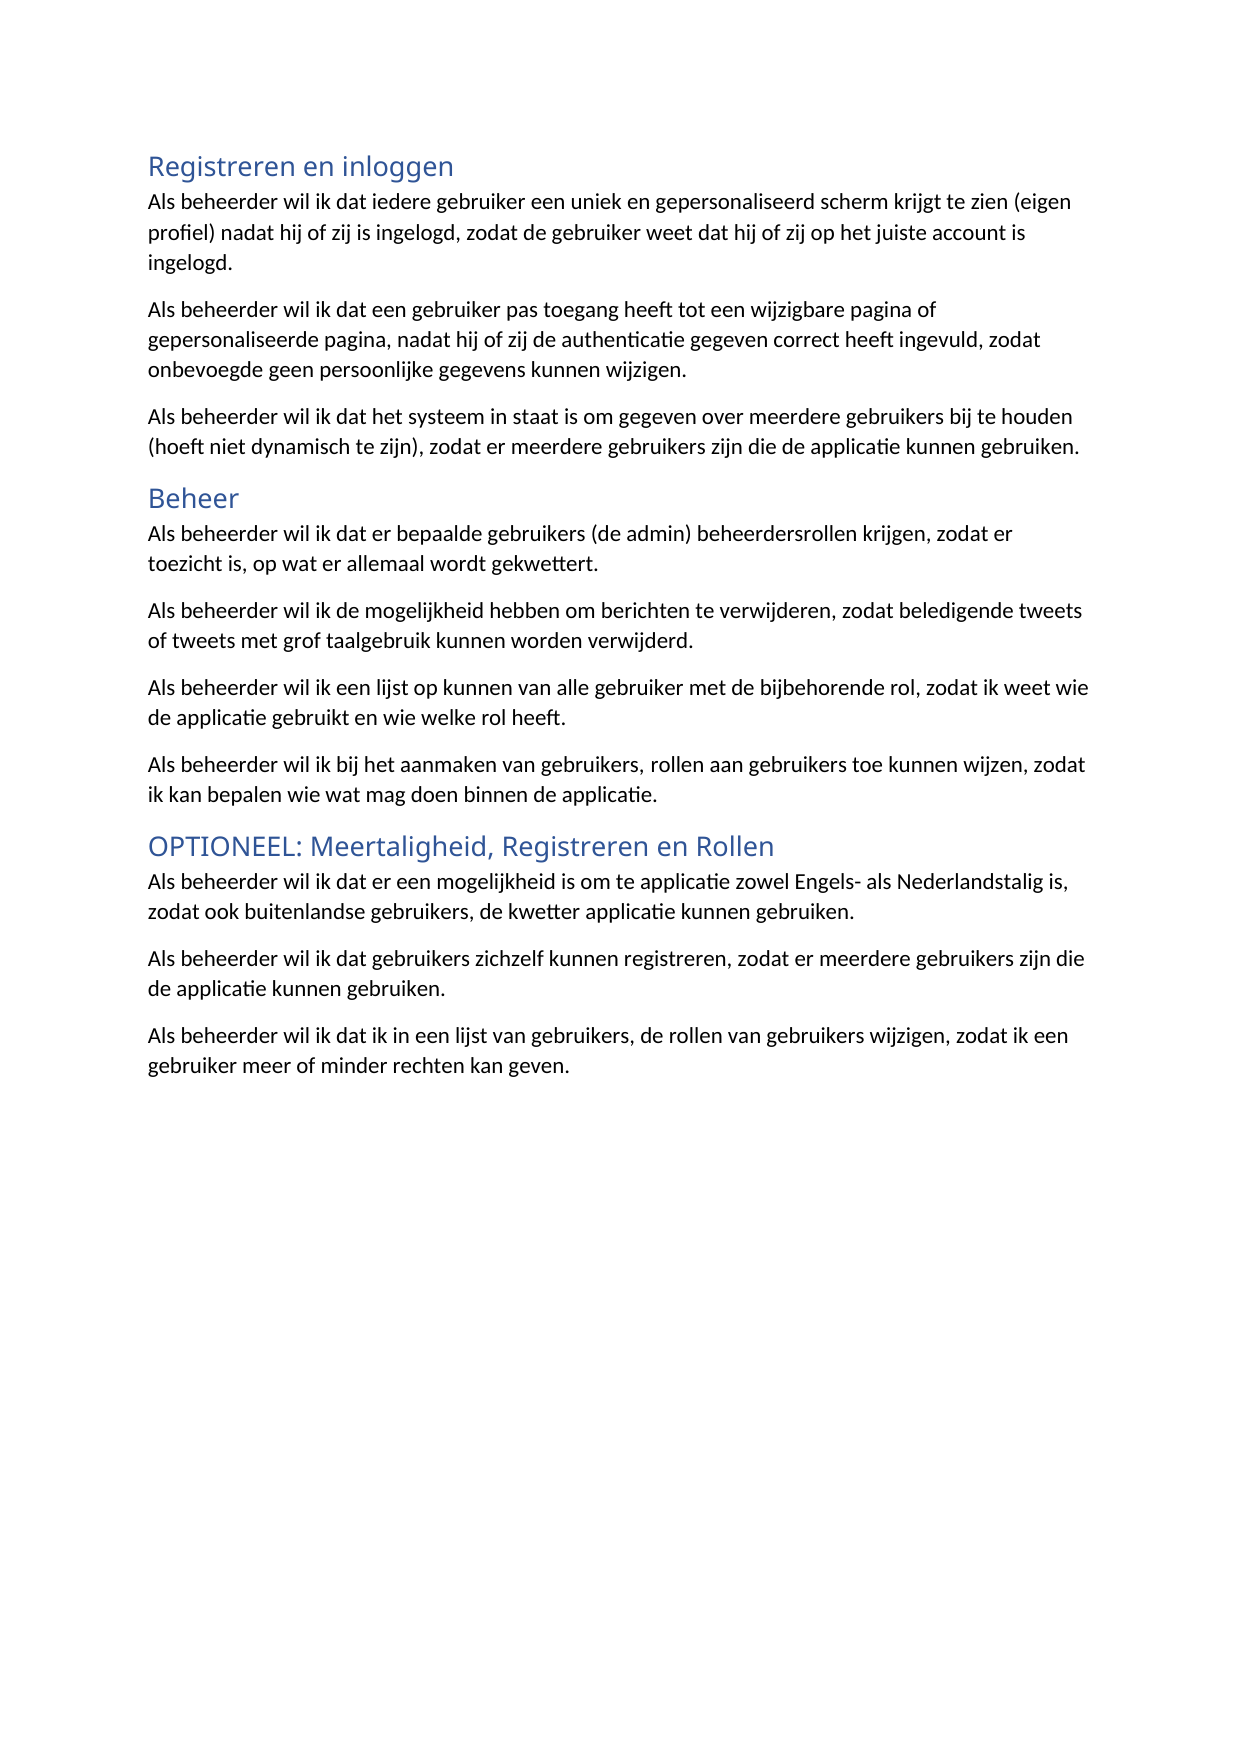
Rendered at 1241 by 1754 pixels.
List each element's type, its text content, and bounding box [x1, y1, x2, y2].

subtitle OPTIONEEL: Meertaligheid, Registreren en Rollen [148, 827, 1093, 864]
text Als beheerder wil ik dat het systeem in staat is om gegeven over meerdere gebruikers bij te houden (hoeft niet dynamisch te zijn), zodat er meerdere gebruikers zijn die de applicatie kunnen gebruiken. [148, 402, 1093, 460]
text Als beheerder wil ik bij het aanmaken van gebruikers, rollen aan gebruikers toe kunnen wijzen, zodat ik kan bepalen wie wat mag doen binnen de applicatie. [148, 750, 1093, 808]
text Als beheerder wil ik dat iedere gebruiker een uniek en gepersonaliseerd scherm krijgt te zien (eigen profiel) nadat hij of zij is ingelogd, zodat de gebruiker weet dat hij of zij op het juiste account is ingelogd. [148, 187, 1093, 276]
subtitle Registreren en inloggen [148, 148, 1093, 184]
subtitle Beheer [148, 479, 1093, 516]
text Als beheerder wil ik dat een gebruiker pas toegang heeft tot een wijzigbare pagina of gepersonaliseerde pagina, nadat hij of zij de authenticatie gegeven correct heeft ingevuld, zodat onbevoegde geen persoonlijke gegevens kunnen wijzigen. [148, 295, 1093, 383]
text Als beheerder wil ik dat er bepaalde gebruikers (de admin) beheerdersrollen krijgen, zodat er toezicht is, op wat er allemaal wordt gekwettert. [148, 519, 1093, 577]
text Als beheerder wil ik dat gebruikers zichzelf kunnen registreren, zodat er meerdere gebruikers zijn die de applicatie kunnen gebruiken. [148, 944, 1093, 1002]
text Als beheerder wil ik dat ik in een lijst van gebruikers, de rollen van gebruikers wijzigen, zodat ik een gebruiker meer of minder rechten kan geven. [148, 1021, 1093, 1079]
text Als beheerder wil ik een lijst op kunnen van alle gebruiker met de bijbehorende rol, zodat ik weet wie de applicatie gebruikt en wie welke rol heeft. [148, 673, 1093, 731]
text Als beheerder wil ik de mogelijkheid hebben om berichten te verwijderen, zodat beledigende tweets of tweets met grof taalgebruik kunnen worden verwijderd. [148, 596, 1093, 654]
text Als beheerder wil ik dat er een mogelijkheid is om te applicatie zowel Engels- als Nederlandstalig is, zodat ook buitenlandse gebruikers, de kwetter applicatie kunnen gebruiken. [148, 867, 1093, 925]
